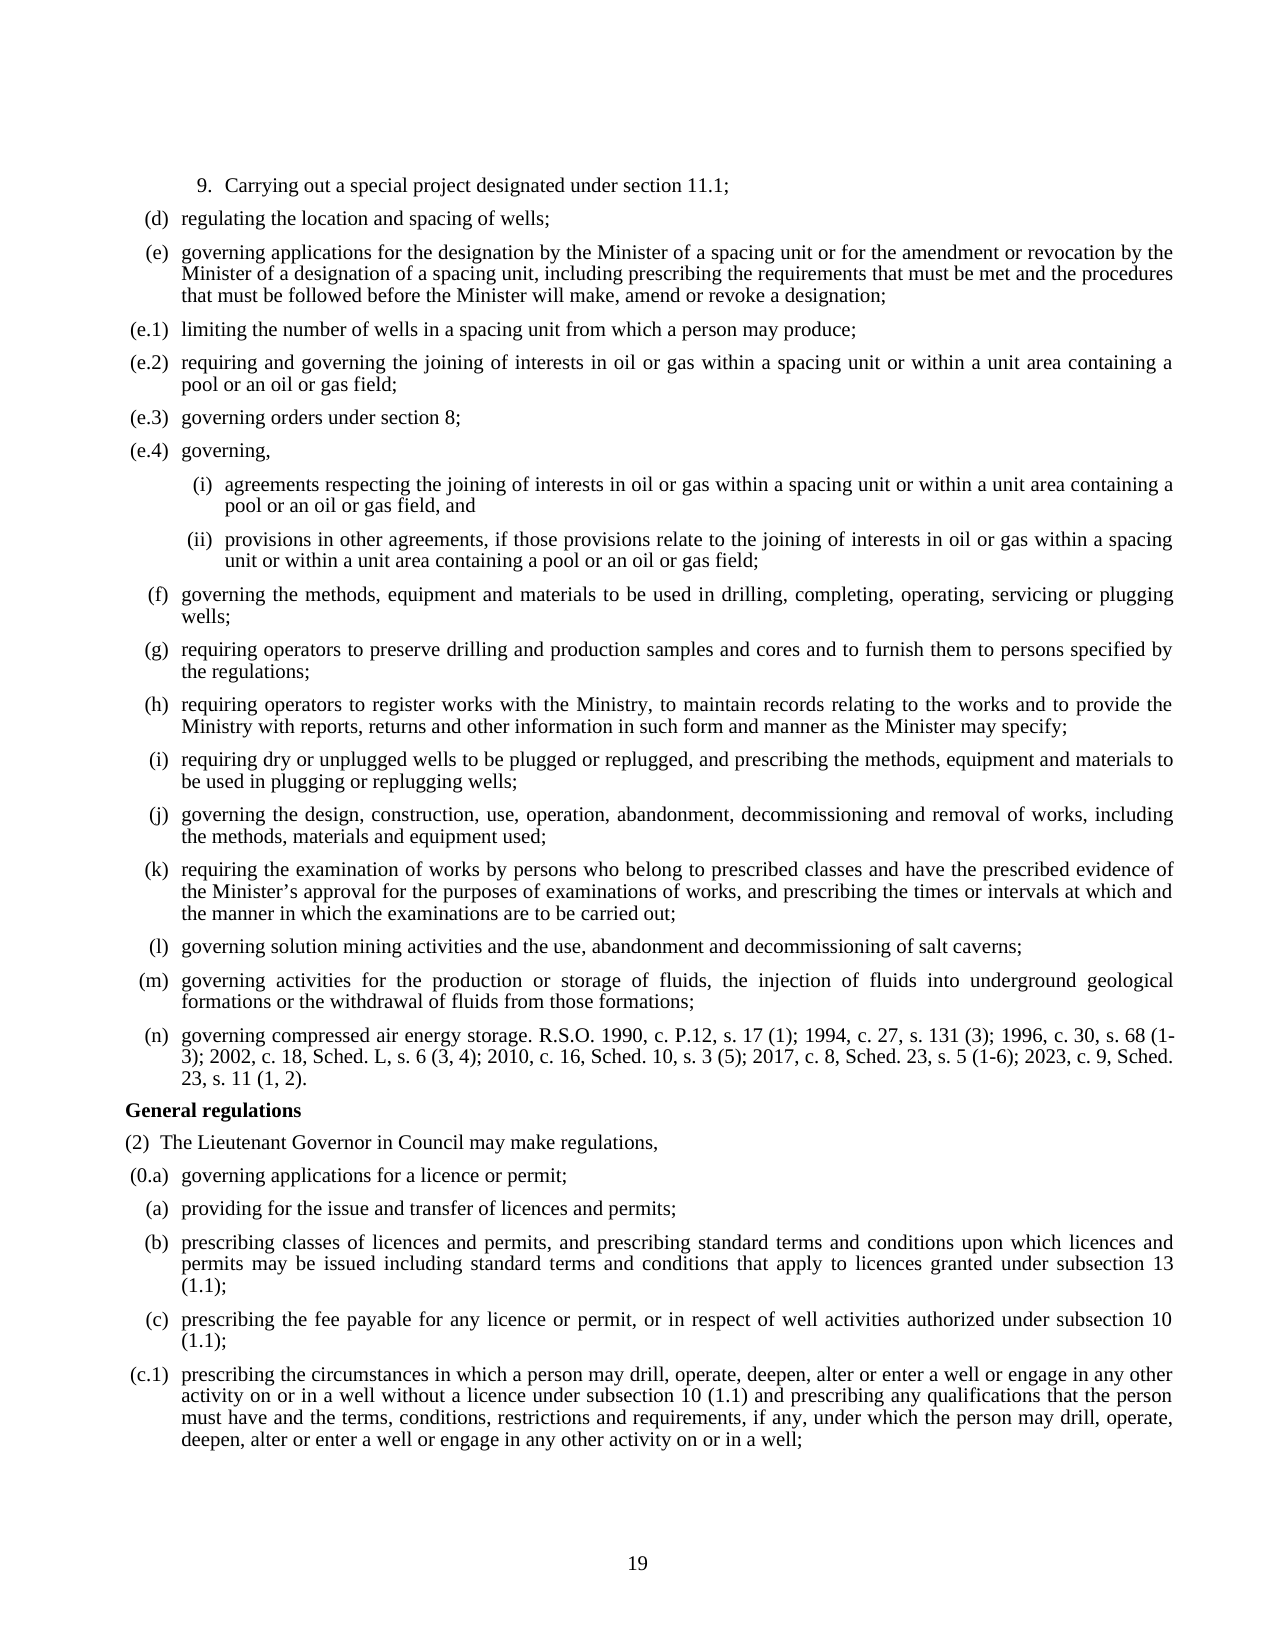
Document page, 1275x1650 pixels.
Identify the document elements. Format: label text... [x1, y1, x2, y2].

text (j) governing the design, construction, use, operation, abandonment, decommissioning and removal of works, including the methods, materials and equipment used; [125, 804, 1175, 848]
text (e.1) limiting the number of wells in a spacing unit from which a person may produce; [125, 318, 1175, 340]
text (f) governing the methods, equipment and materials to be used in drilling, completing, operating, servicing or plugging wells; [125, 584, 1175, 627]
text 9. Carrying out a special project designated under section 11.1; [125, 175, 1175, 197]
text (2) The Lieutenant Governor in Council may make regulations, [125, 1132, 1175, 1153]
text (l) governing solution mining activities and the use, abandonment and decommissioning of salt caverns; [125, 936, 1175, 958]
text (e.2) requiring and governing the joining of interests in oil or gas within a spacing unit or within a unit area containing a pool or an oil or gas field; [125, 352, 1175, 395]
text (0.a) governing applications for a licence or permit; [125, 1165, 1175, 1187]
text (k) requiring the examination of works by persons who belong to prescribed classes and have the prescribed evidence of the Minister’s approval for the purposes of examinations of works, and prescribing the times or intervals at which and the manner in which the examinations are to be carried out; [125, 859, 1175, 925]
text (i) requiring dry or unplugged wells to be plugged or replugged, and prescribing the methods, equipment and materials to be used in plugging or replugging wells; [125, 749, 1175, 793]
text General regulations [125, 1102, 1175, 1121]
text (c.1) prescribing the circumstances in which a person may drill, operate, deepen, alter or enter a well or engage in any other activity on or in a well without a licence under subsection 10 (1.1) and prescribing any qualifications that the person must have and the terms, conditions, restrictions and requirements, if any, under which the person may drill, operate, deepen, alter or enter a well or engage in any other activity on or in a well; [125, 1364, 1175, 1451]
text (e.4) governing, [125, 440, 1175, 462]
text (a) providing for the issue and transfer of licences and permits; [125, 1198, 1175, 1220]
text (c) prescribing the fee payable for any licence or permit, or in respect of well activities authorized under subsection 10 (1.1); [125, 1308, 1175, 1352]
text (g) requiring operators to preserve drilling and production samples and cores and to furnish them to persons specified by the regulations; [125, 639, 1175, 682]
text (ii) provisions in other agreements, if those provisions relate to the joining of interests in oil or gas within a spacing unit or within a unit area containing a pool or an oil or gas field; [125, 529, 1175, 572]
text (e.3) governing orders under section 8; [125, 407, 1175, 429]
text (m) governing activities for the production or storage of fluids, the injection of fluids into underground geological formations or the withdrawal of fluids from those formations; [125, 969, 1175, 1013]
text (n) governing compressed air energy storage. R.S.O. 1990, c. P.12, s. 17 (1); 1994, c. 27, s. 131 (3); 1996, c. 30, s. 68 (1-3); 2002, c. 18, Sched. L, s. 6 (3, 4); 2010, c. 16, Sched. 10, s. 3 (5); 2017, c. 8, Sched. 23, s. 5 (1-6); 2023, c. 9, Sched. 23, s. 11 (1, 2). [125, 1025, 1175, 1090]
text (i) agreements respecting the joining of interests in oil or gas within a spacing unit or within a unit area containing a pool or an oil or gas field, and [125, 474, 1175, 517]
text (b) prescribing classes of licences and permits, and prescribing standard terms and conditions upon which licences and permits may be issued including standard terms and conditions that apply to licences granted under subsection 13 (1.1); [125, 1232, 1175, 1297]
text (d) regulating the location and spacing of wells; [125, 208, 1175, 230]
text (h) requiring operators to register works with the Ministry, to maintain records relating to the works and to provide the Ministry with reports, returns and other information in such form and manner as the Minister may specify; [125, 694, 1175, 738]
text (e) governing applications for the designation by the Minister of a spacing unit or for the amendment or revocation by the Minister of a designation of a spacing unit, including prescribing the requirements that must be met and the procedures that must be followed before the Minister will make, amend or revoke a designation; [125, 242, 1175, 307]
